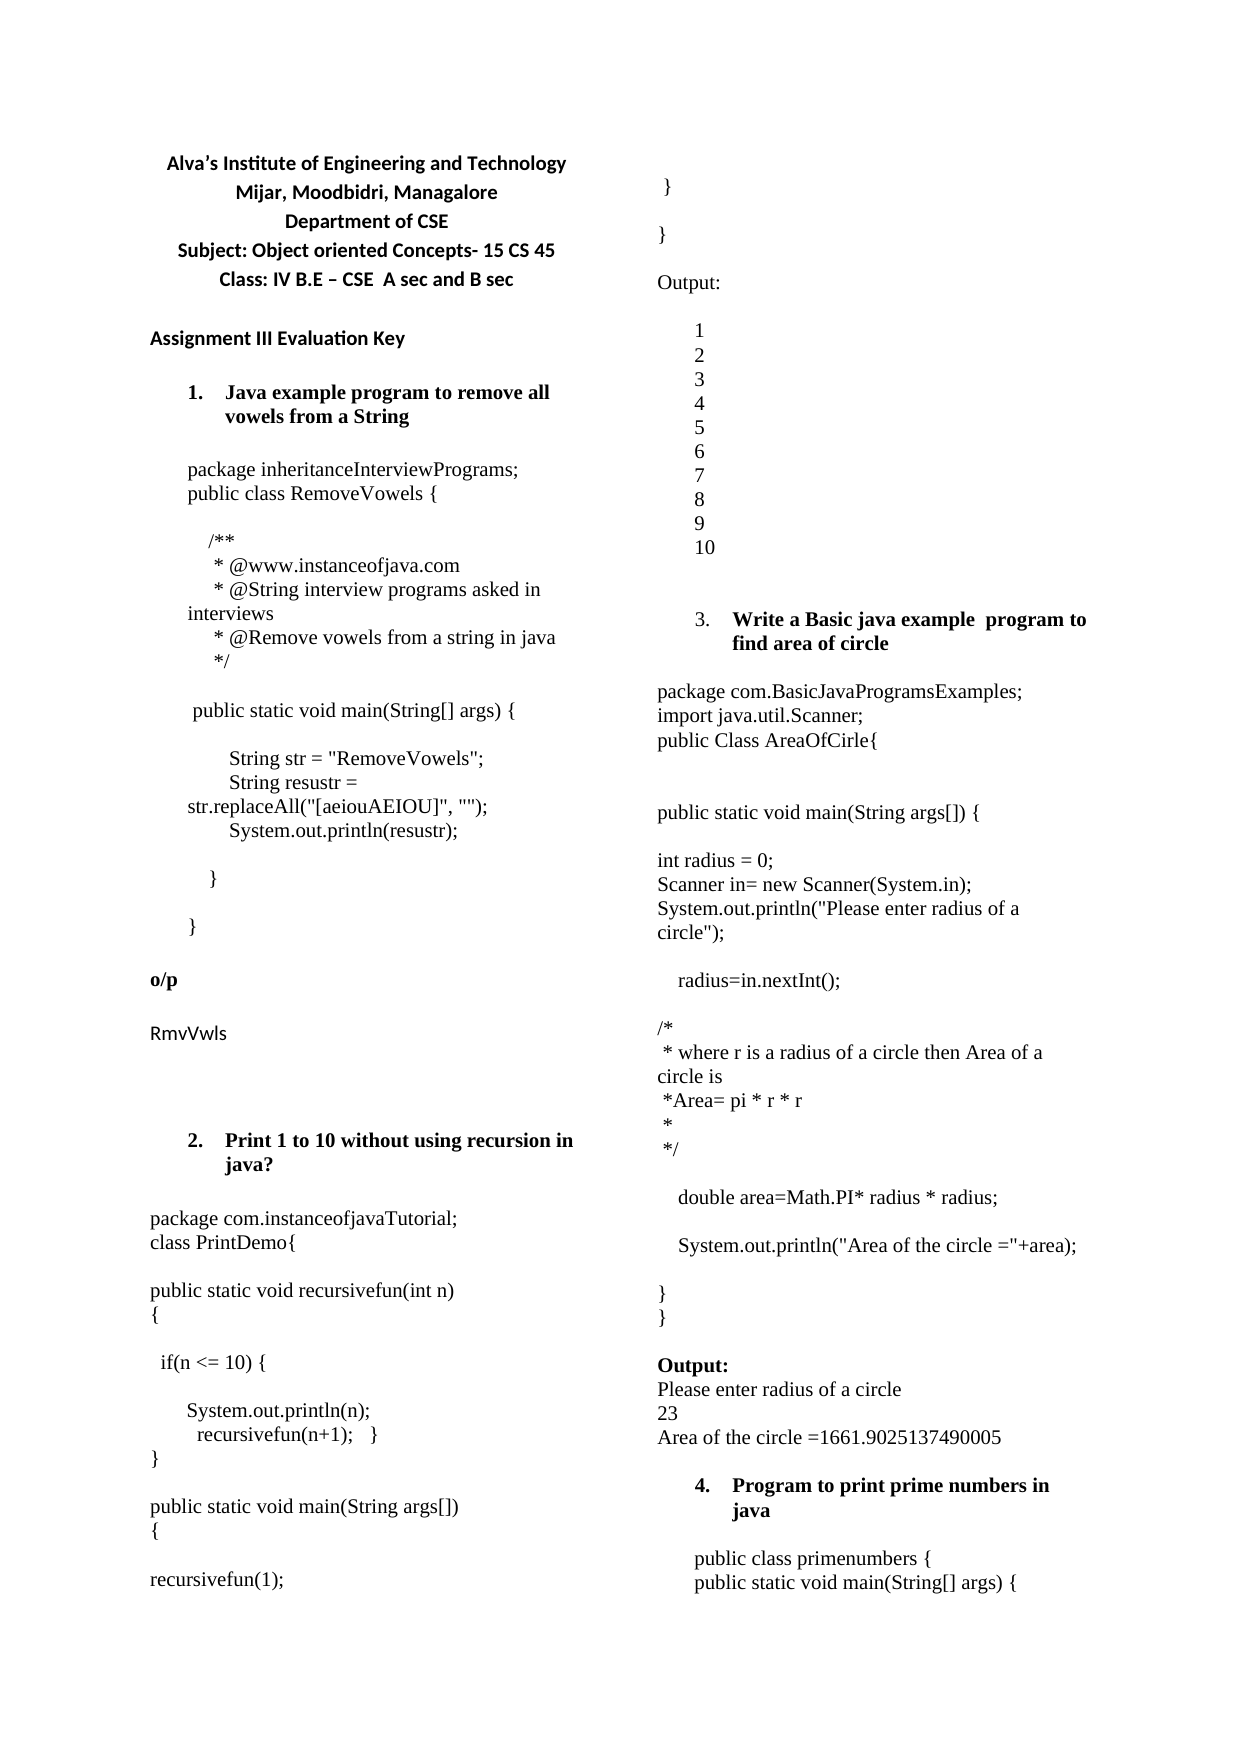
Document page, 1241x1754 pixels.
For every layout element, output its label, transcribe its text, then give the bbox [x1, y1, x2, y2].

text class PrintDemo{ [150, 1230, 583, 1254]
text 5 [694, 415, 1090, 439]
text /* [657, 1016, 1090, 1040]
list o/p [150, 967, 583, 991]
text 23 [657, 1401, 1090, 1425]
text } [657, 222, 1090, 246]
text 1 [694, 318, 1090, 342]
text package com.instanceofjavaTutorial; [150, 1206, 583, 1230]
text public Class AreaOfCirle{ [657, 727, 1090, 752]
text 8 [694, 487, 1090, 511]
text public static void main(String args[]) { [657, 800, 1090, 824]
text public class primenumbers { [694, 1546, 1090, 1570]
text Please enter radius of a circle [657, 1377, 1090, 1401]
text /** [187, 529, 583, 553]
text Scanner in= new Scanner(System.in); [657, 872, 1090, 896]
list Program to print prime numbers in java [694, 1473, 1090, 1522]
text recursivefun(n+1); } [150, 1422, 583, 1446]
text Area of the circle =1661.9025137490005 [657, 1425, 1090, 1449]
text String resustr = str.replaceAll("[aeiouAEIOU]", ""); [187, 770, 583, 818]
text } [150, 1446, 583, 1470]
text 7 [694, 463, 1090, 487]
text import java.util.Scanner; [657, 703, 1090, 727]
text Class: IV B.E – CSE A sec and B sec [150, 267, 583, 292]
text Alva’s Institute of Engineering and Technology [150, 150, 583, 175]
text System.out.println("Area of the circle ="+area); [657, 1233, 1090, 1257]
text { [150, 1302, 583, 1326]
text public static void recursivefun(int n) [150, 1278, 583, 1302]
text double area=Math.PI* radius * radius; [657, 1185, 1090, 1209]
text public static void main(String[] args) { [694, 1570, 1090, 1594]
text } [657, 1281, 1090, 1305]
text 10 [694, 535, 1090, 559]
text package com.BasicJavaProgramsExamples; [657, 679, 1090, 703]
list Java example program to remove all vowels from a String [187, 379, 583, 428]
text *Area= pi * r * r [657, 1088, 1090, 1112]
text * @www.instanceofjava.com [187, 553, 583, 577]
text * @Remove vowels from a string in java [187, 625, 583, 649]
text { [150, 1518, 583, 1542]
text int radius = 0; [657, 848, 1090, 872]
text package inheritanceInterviewPrograms; [187, 457, 583, 481]
list Assignment III Evaluation Key [150, 325, 583, 350]
text 3 [694, 367, 1090, 391]
text * @String interview programs asked in interviews [187, 577, 583, 625]
text recursivefun(1); [150, 1567, 583, 1591]
text 6 [694, 439, 1090, 463]
text String str = "RemoveVowels"; [187, 746, 583, 770]
text System.out.println(n); [150, 1398, 583, 1422]
text } [187, 914, 583, 938]
text * [657, 1112, 1090, 1137]
text public static void main(String[] args) { [187, 697, 583, 722]
text radius=in.nextInt(); [657, 968, 1090, 992]
text System.out.println("Please enter radius of a circle"); [657, 896, 1090, 944]
text * where r is a radius of a circle then Area of a circle is [657, 1040, 1090, 1088]
text System.out.println(resustr); [187, 818, 583, 842]
text */ [657, 1137, 1090, 1161]
text 4 [694, 391, 1090, 415]
list Write a Basic java example program to find area of circle [694, 607, 1090, 655]
text Department of CSE [150, 208, 583, 234]
text 2 [694, 342, 1090, 367]
text } [187, 866, 583, 890]
text Output: [657, 1353, 1090, 1377]
list Print 1 to 10 without using recursion in java? [187, 1128, 583, 1176]
list RmvVwls [150, 1021, 583, 1046]
text } [657, 174, 1090, 198]
text } [657, 1305, 1090, 1329]
text public static void main(String args[]) [150, 1494, 583, 1518]
text Mijar, Moodbidri, Managalore [150, 179, 583, 204]
text Subject: Object oriented Concepts- 15 CS 45 [150, 237, 583, 263]
text public class RemoveVowels { [187, 481, 583, 505]
text */ [187, 649, 583, 673]
text 9 [694, 511, 1090, 535]
text if(n <= 10) { [150, 1350, 583, 1374]
text Output: [657, 270, 1090, 294]
